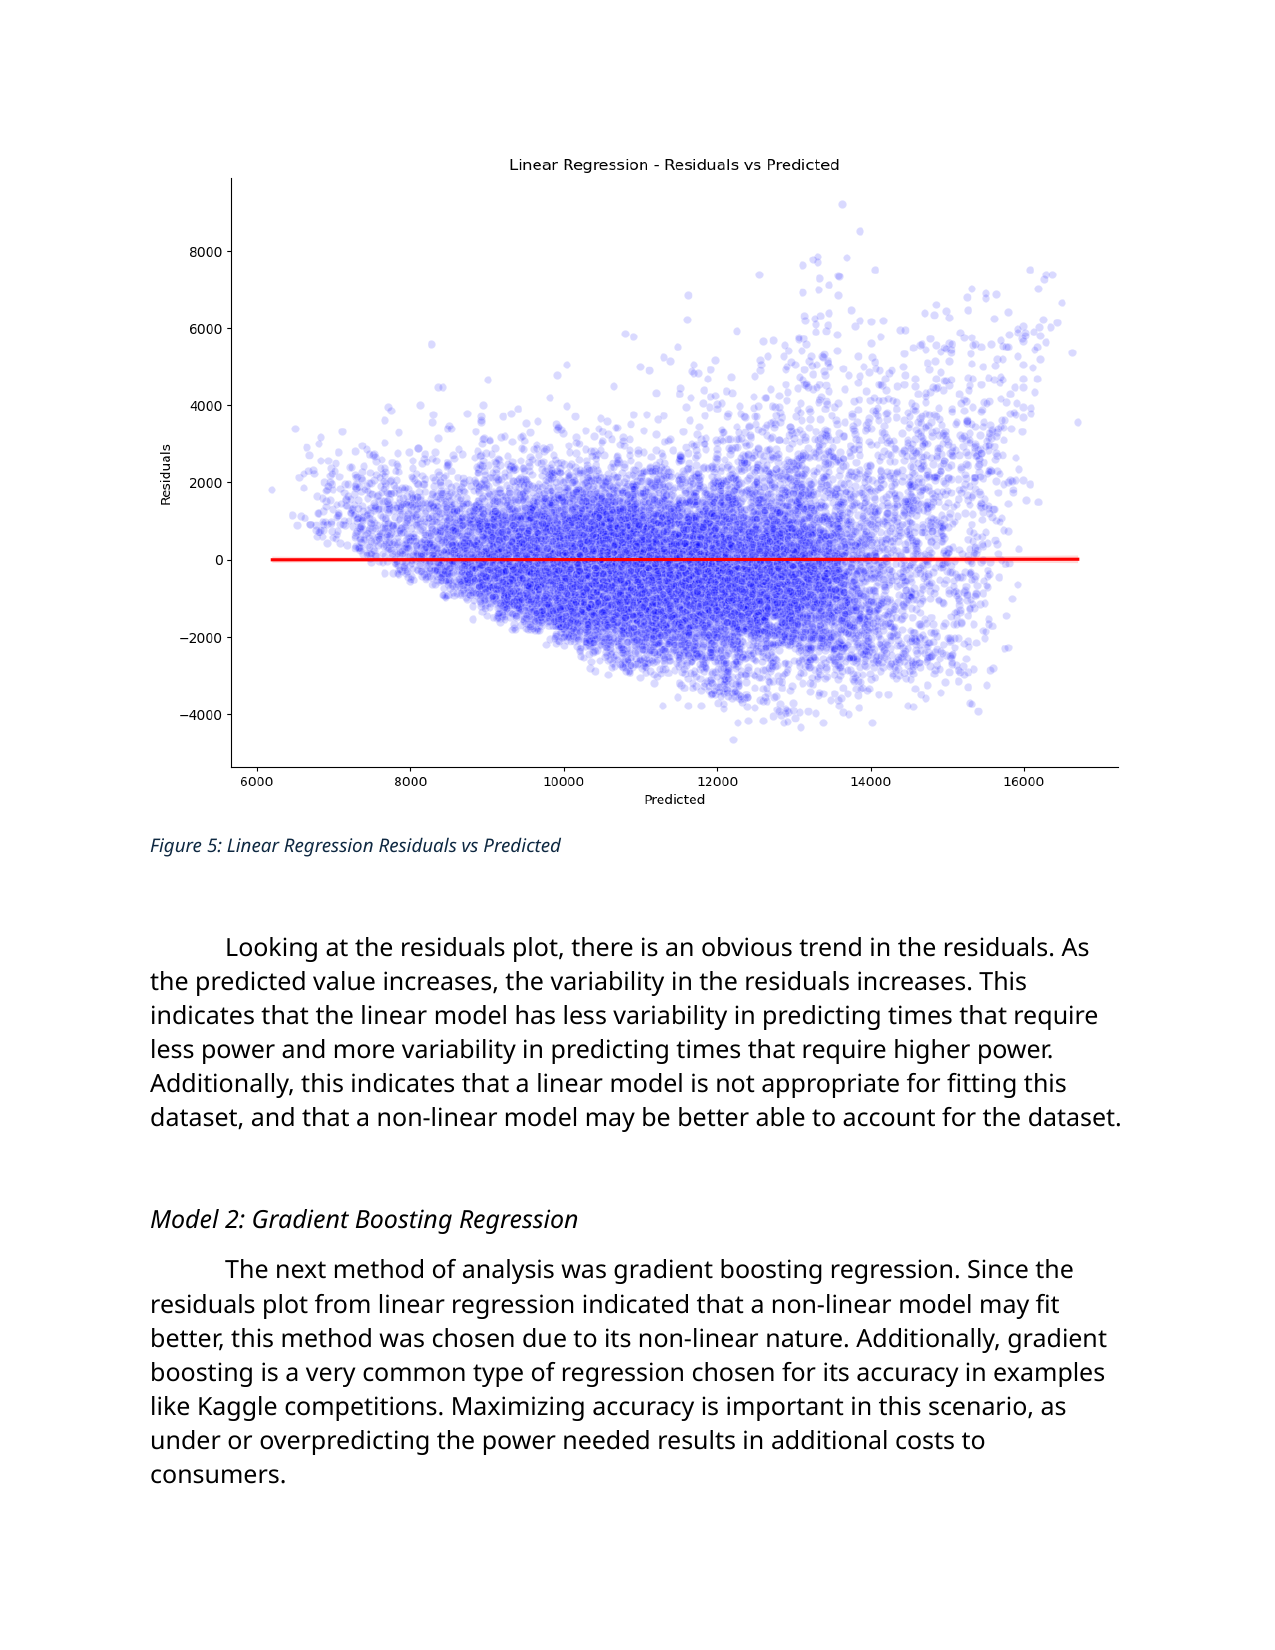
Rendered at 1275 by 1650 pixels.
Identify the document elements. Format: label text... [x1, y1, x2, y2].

text The next method of analysis was gradient boosting regression. Since the residuals plot from linear regression indicated that a non-linear model may fit better, this method was chosen due to its non-linear nature. Additionally, gradient boosting is a very common type of regression chosen for its accuracy in examples like Kaggle competitions. Maximizing accuracy is important in this scenario, as under or overpredicting the power needed results in additional costs to consumers. [150, 1252, 1125, 1491]
text Model 2: Gradient Boosting Regression [150, 1201, 1125, 1236]
text Looking at the residuals plot, there is an obvious trend in the residuals. As the predicted value increases, the variability in the residuals increases. This indicates that the linear model has less variability in predicting times that require less power and more variability in predicting times that require higher power. Additionally, this indicates that a linear model is not appropriate for fitting this dataset, and that a non-linear model may be better able to account for the dataset. [150, 930, 1125, 1134]
picture [150, 150, 1125, 816]
